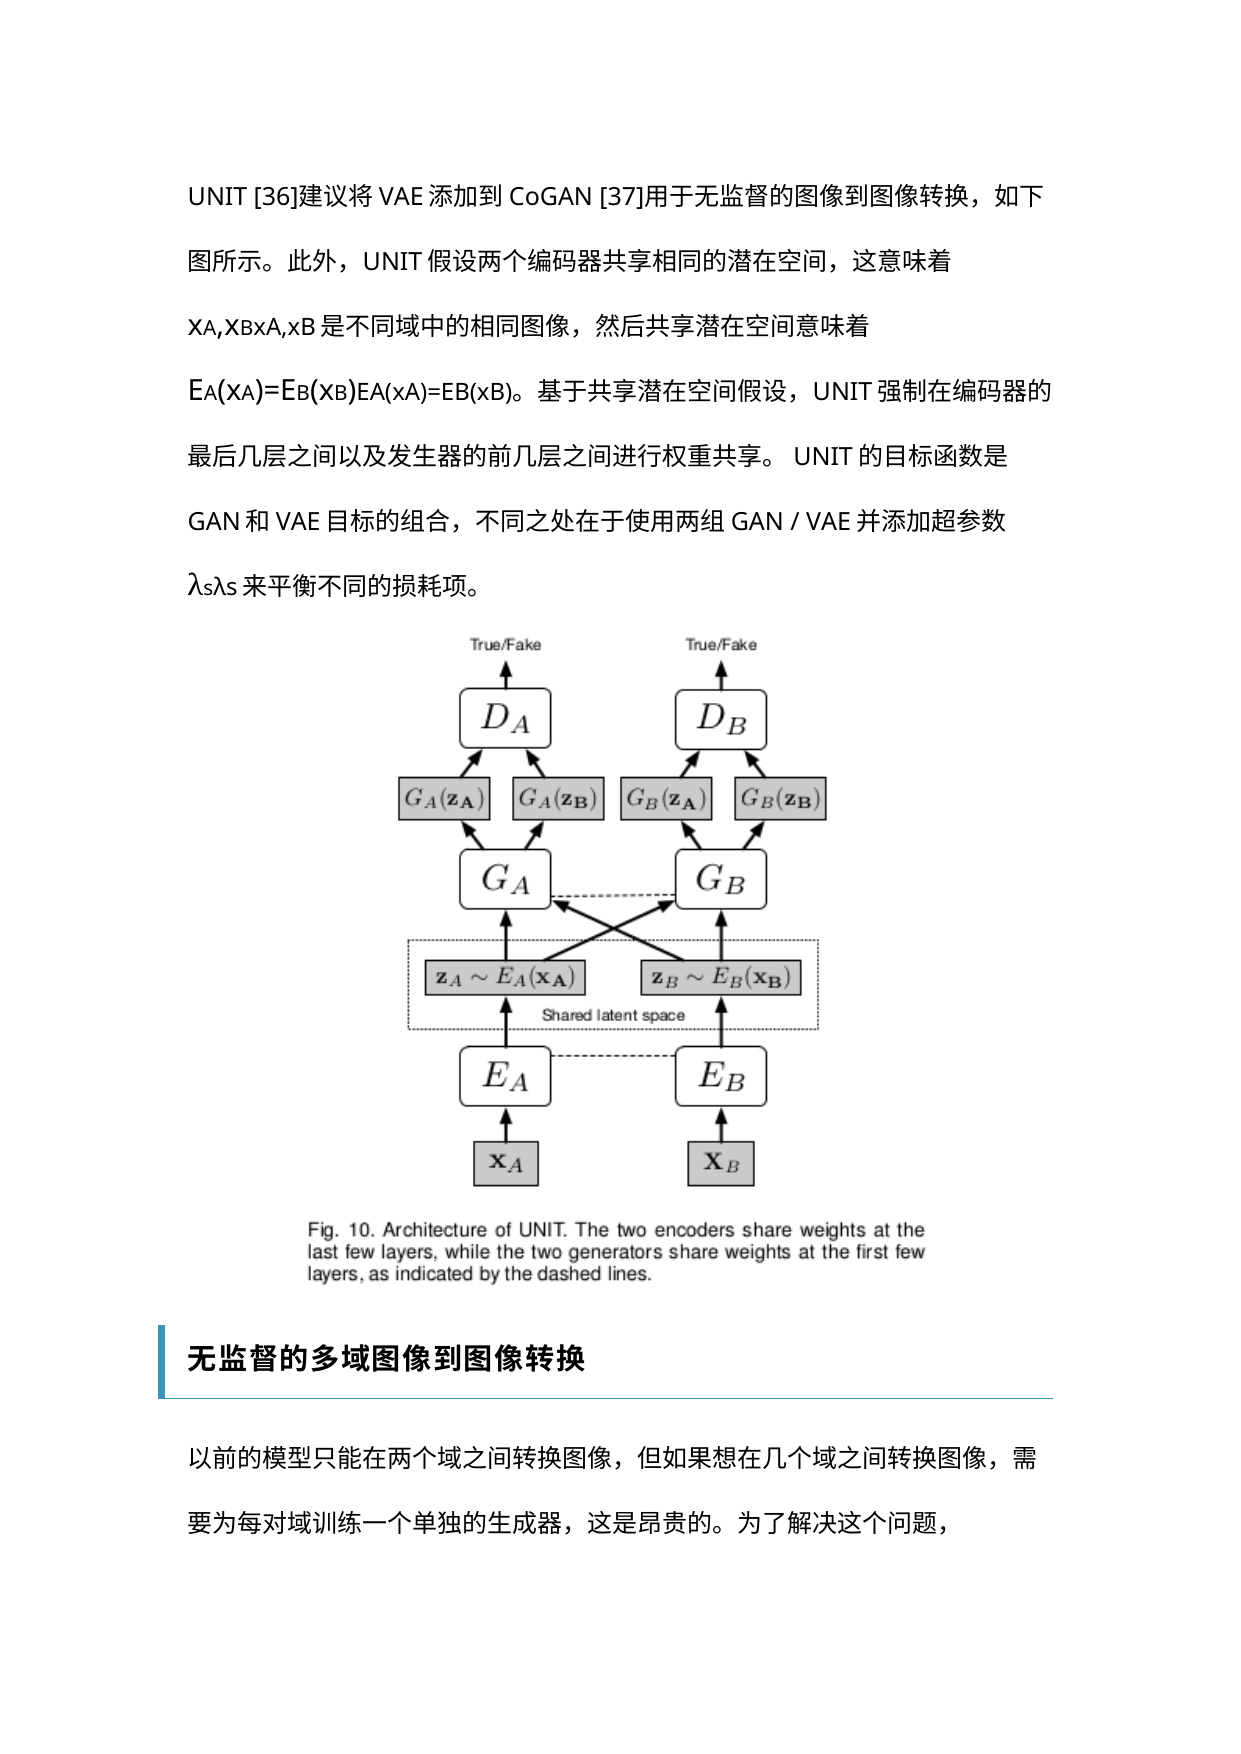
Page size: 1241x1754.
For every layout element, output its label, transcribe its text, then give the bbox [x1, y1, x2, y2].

picture [300, 617, 941, 1293]
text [187, 1424, 1053, 1554]
text 无监督的多域图像到图像转换 [158, 1324, 1053, 1398]
text UNIT [36]建议将VAE添加到CoGAN [37]用于无监督的图像到图像转换，如下图所示。此外，UNIT假设两个编码器共享相同的潜在空间，这意味着xA,xBxA,xB是不同域中的相同图像，然后共享潜在空间意味着EA(xA)=EB(xB)EA(xA)=EB(xB)。基于共享潜在空间假设，UNIT强制在编码器的最后几层之间以及发生器的前几层之间进行权重共享。 UNIT的目标函数是GAN和VAE目标的组合，不同之处在于使用两组GAN / VAE并添加超参数λsλs来平衡不同的损耗项。 [187, 162, 1053, 617]
